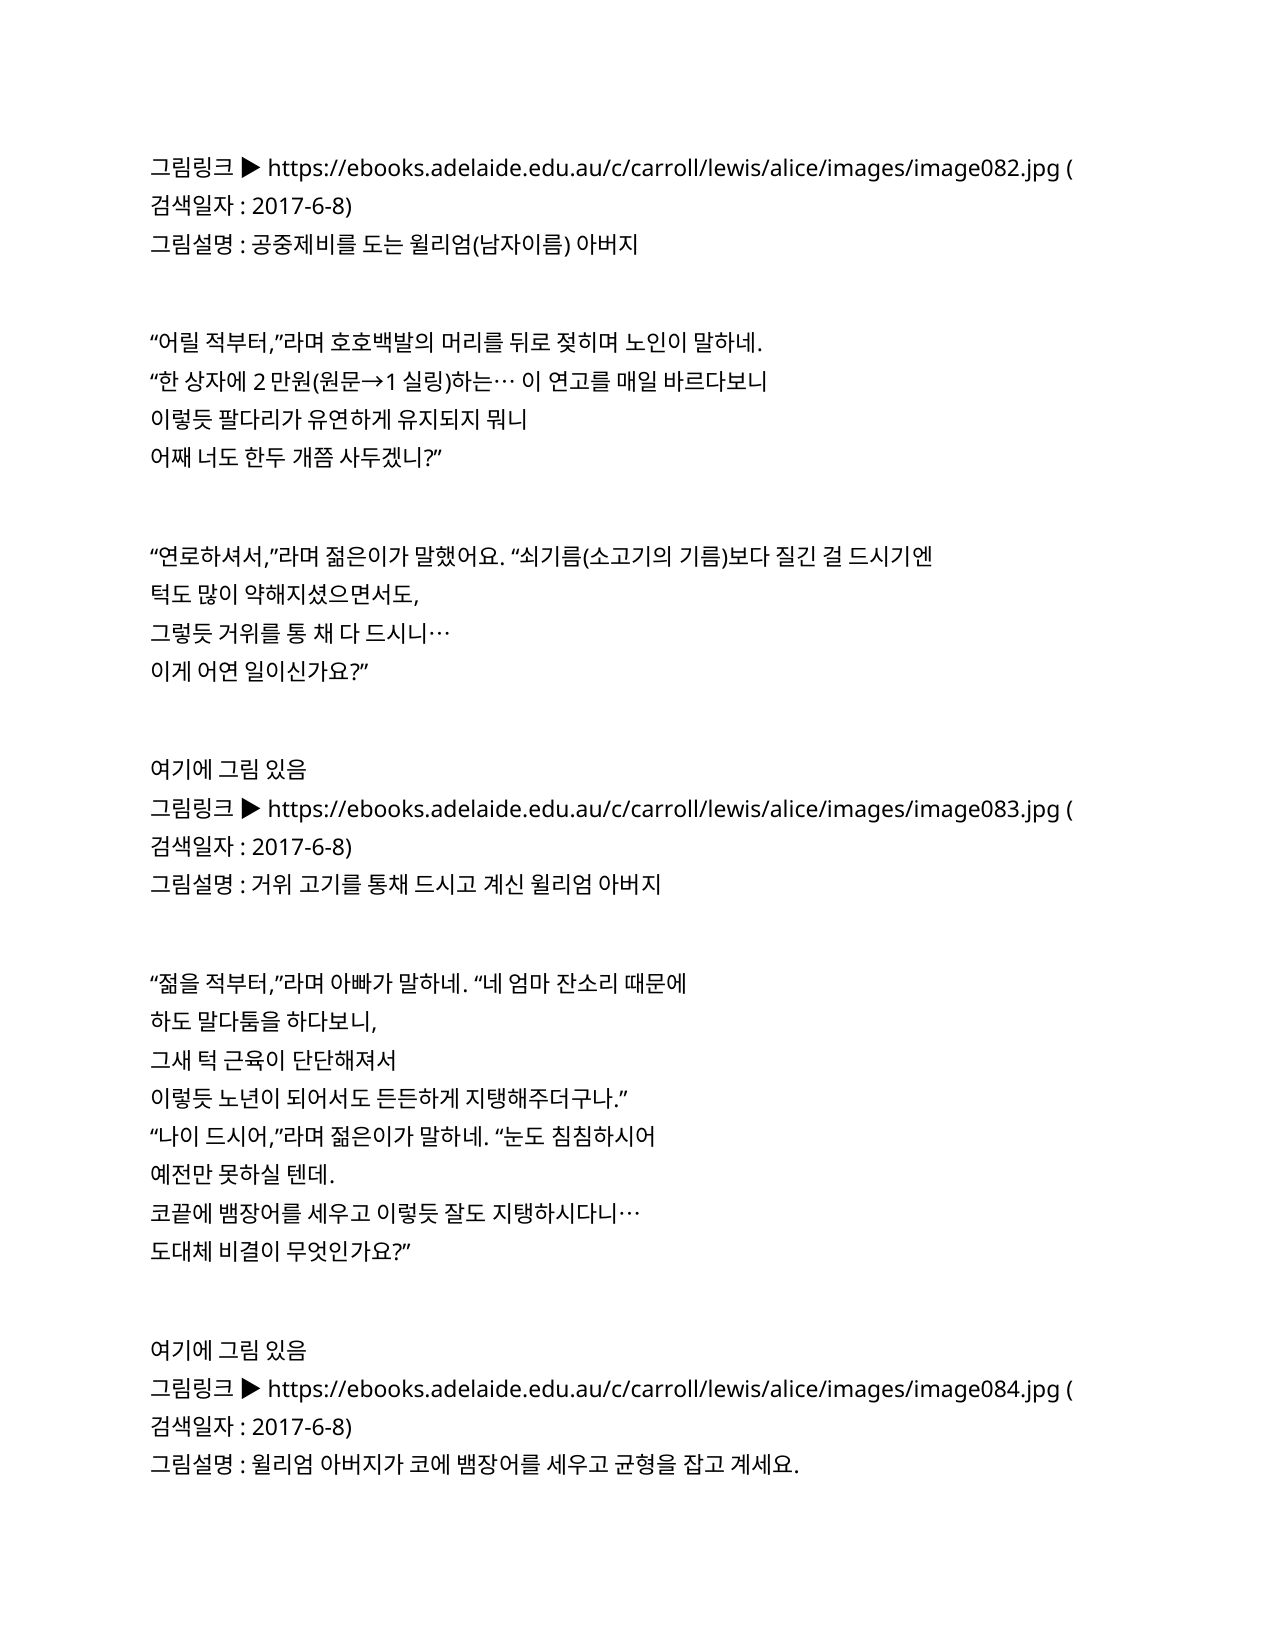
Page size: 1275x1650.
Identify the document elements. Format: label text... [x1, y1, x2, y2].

text 그새 턱 근육이 단단해져서 [150, 1042, 1125, 1076]
text “연로하셔서,”라며 젊은이가 말했어요. “쇠기름(소고기의 기름)보다 질긴 걸 드시기엔 [150, 539, 1125, 572]
text 그림링크 ▶ https://ebooks.adelaide.edu.au/c/carroll/lewis/alice/images/image082.jpg (검색일자 : 2017-6-8) [150, 150, 1125, 222]
text 이렇듯 노년이 되어서도 든든하게 지탱해주더구나.” [150, 1081, 1125, 1114]
text 하도 말다툼을 하다보니, [150, 1004, 1125, 1037]
text 여기에 그림 있음 [150, 1332, 1125, 1366]
text 어째 너도 한두 개쯤 사두겠니?” [150, 440, 1125, 473]
text “어릴 적부터,”라며 호호백발의 머리를 뒤로 젖히며 노인이 말하네. [150, 325, 1125, 359]
text “나이 드시어,”라며 젊은이가 말하네. “눈도 침침하시어 [150, 1119, 1125, 1152]
text “젊을 적부터,”라며 아빠가 말하네. “네 엄마 잔소리 때문에 [150, 966, 1125, 999]
text 그림링크 ▶ https://ebooks.adelaide.edu.au/c/carroll/lewis/alice/images/image084.jpg (검색일자 : 2017-6-8) [150, 1371, 1125, 1442]
text 그렇듯 거위를 통 채 다 드시니… [150, 616, 1125, 649]
text 그림설명 : 거위 고기를 통채 드시고 계신 윌리엄 아버지 [150, 867, 1125, 900]
text 이렇듯 팔다리가 유연하게 유지되지 뭐니 [150, 402, 1125, 435]
text 그림설명 : 공중제비를 도는 윌리엄(남자이름) 아버지 [150, 227, 1125, 260]
text 예전만 못하실 텐데. [150, 1157, 1125, 1191]
text 그림설명 : 윌리엄 아버지가 코에 뱀장어를 세우고 균형을 잡고 계세요. [150, 1447, 1125, 1481]
text 이게 어연 일이신가요?” [150, 654, 1125, 687]
text 그림링크 ▶ https://ebooks.adelaide.edu.au/c/carroll/lewis/alice/images/image083.jpg (검색일자 : 2017-6-8) [150, 791, 1125, 862]
text 턱도 많이 약해지셨으면서도, [150, 577, 1125, 611]
text 코끝에 뱀장어를 세우고 이렇듯 잘도 지탱하시다니… [150, 1196, 1125, 1229]
text “한 상자에 2만원(원문→1실링)하는… 이 연고를 매일 바르다보니 [150, 364, 1125, 397]
text 도대체 비결이 무엇인가요?” [150, 1234, 1125, 1267]
text 여기에 그림 있음 [150, 752, 1125, 786]
